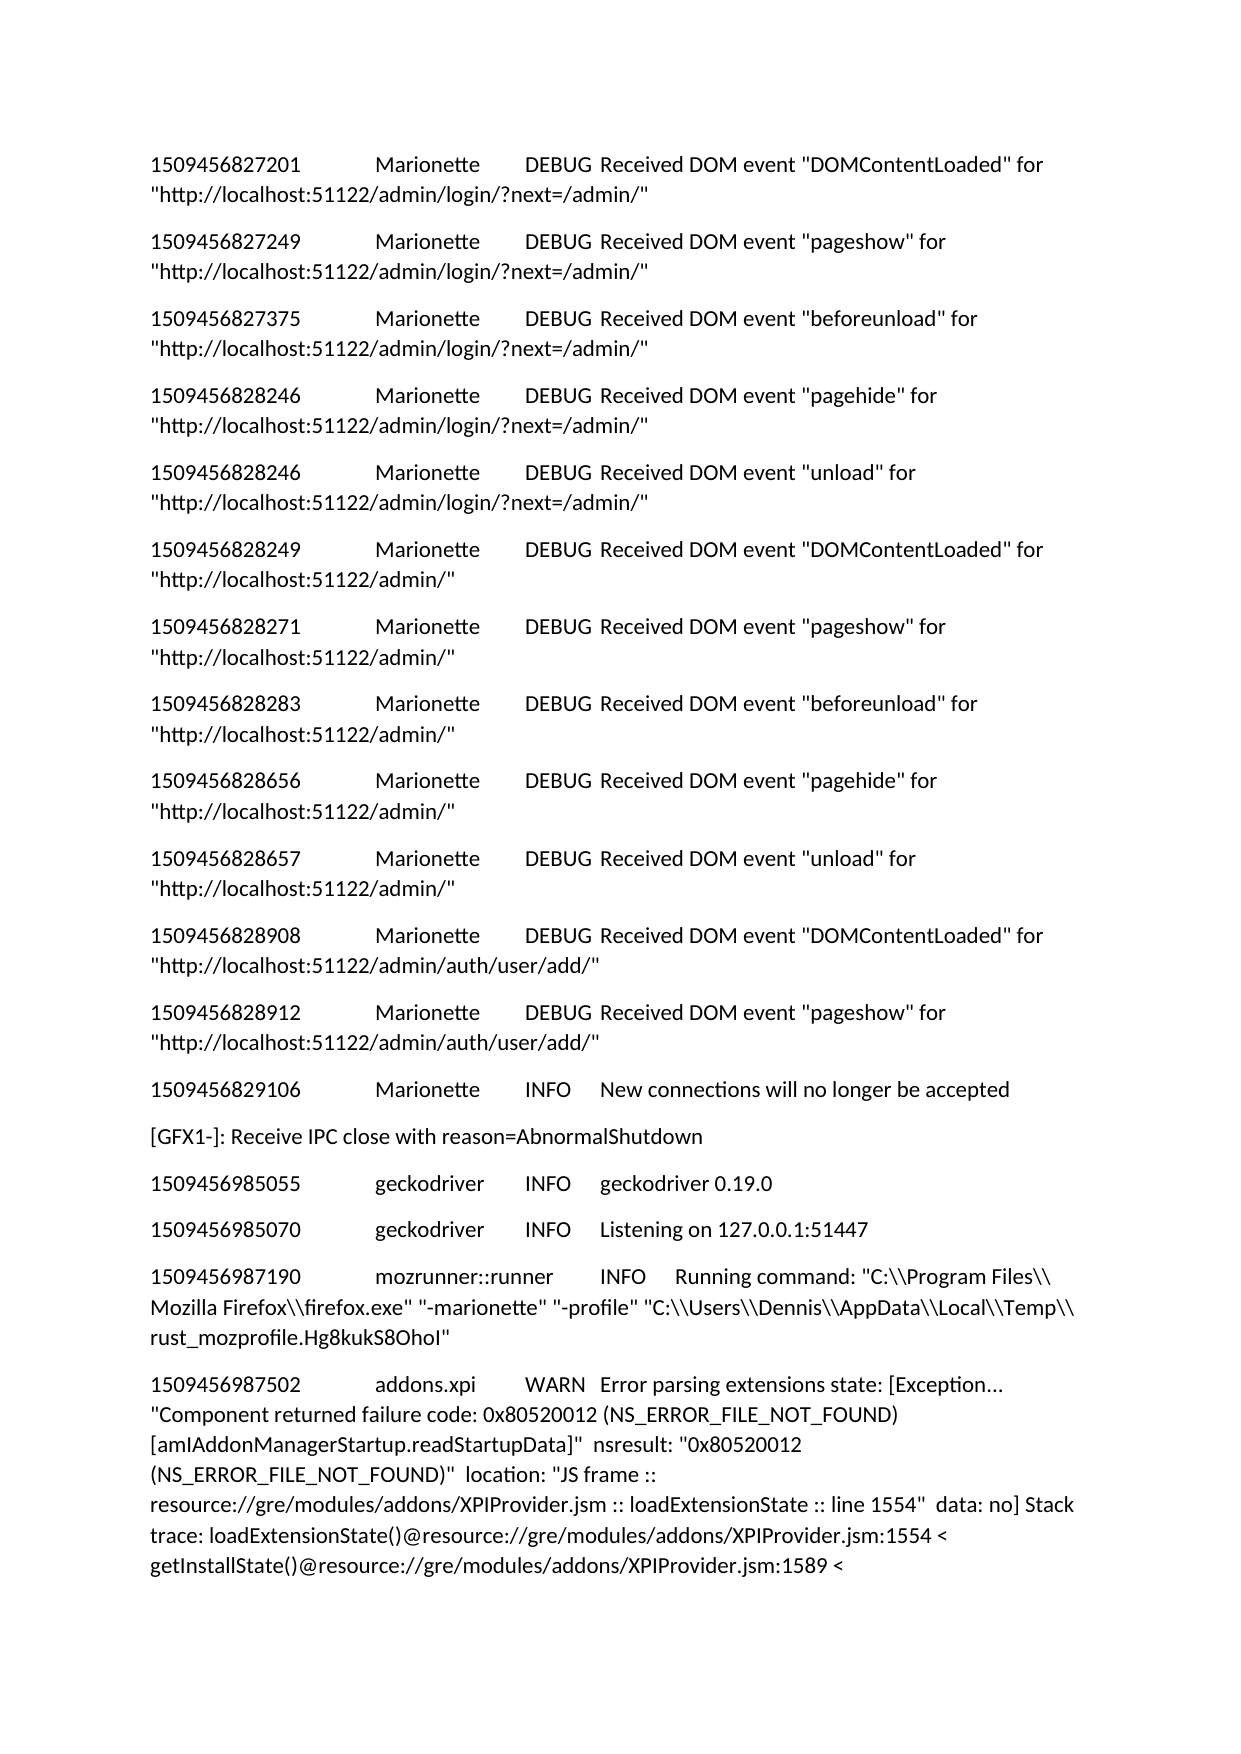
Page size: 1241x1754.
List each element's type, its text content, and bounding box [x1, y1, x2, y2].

text 1509456828657 Marionette DEBUG Received DOM event "unload" for "http://localhost:51122/admin/" [150, 844, 1090, 902]
text 1509456985070 geckodriver INFO Listening on 127.0.0.1:51447 [150, 1216, 1090, 1244]
text 1509456827249 Marionette DEBUG Received DOM event "pageshow" for "http://localhost:51122/admin/login/?next=/admin/" [150, 227, 1090, 285]
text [150, 1370, 1090, 1579]
text 1509456828908 Marionette DEBUG Received DOM event "DOMContentLoaded" for "http://localhost:51122/admin/auth/user/add/" [150, 921, 1090, 979]
text 1509456829106 Marionette INFO New connections will no longer be accepted [150, 1075, 1090, 1103]
text 1509456828271 Marionette DEBUG Received DOM event "pageshow" for "http://localhost:51122/admin/" [150, 612, 1090, 671]
text 1509456985055 geckodriver INFO geckodriver 0.19.0 [150, 1169, 1090, 1197]
text 1509456828912 Marionette DEBUG Received DOM event "pageshow" for "http://localhost:51122/admin/auth/user/add/" [150, 998, 1090, 1056]
text 1509456828246 Marionette DEBUG Received DOM event "unload" for "http://localhost:51122/admin/login/?next=/admin/" [150, 458, 1090, 517]
text 1509456828246 Marionette DEBUG Received DOM event "pagehide" for "http://localhost:51122/admin/login/?next=/admin/" [150, 381, 1090, 439]
text [GFX1-]: Receive IPC close with reason=AbnormalShutdown [150, 1122, 1090, 1150]
text 1509456828249 Marionette DEBUG Received DOM event "DOMContentLoaded" for "http://localhost:51122/admin/" [150, 535, 1090, 594]
text 1509456828283 Marionette DEBUG Received DOM event "beforeunload" for "http://localhost:51122/admin/" [150, 689, 1090, 748]
text 1509456827375 Marionette DEBUG Received DOM event "beforeunload" for "http://localhost:51122/admin/login/?next=/admin/" [150, 304, 1090, 362]
text 1509456987190 mozrunner::runner INFO Running command: "C:\\Program Files\\Mozilla Firefox\\firefox.exe" "-marionette" "-profile" "C:\\Users\\Dennis\\AppData\\Local\\Temp\\rust_mozprofile.Hg8kukS8OhoI" [150, 1262, 1090, 1351]
text 1509456827201 Marionette DEBUG Received DOM event "DOMContentLoaded" for "http://localhost:51122/admin/login/?next=/admin/" [150, 150, 1090, 208]
text 1509456828656 Marionette DEBUG Received DOM event "pagehide" for "http://localhost:51122/admin/" [150, 767, 1090, 825]
